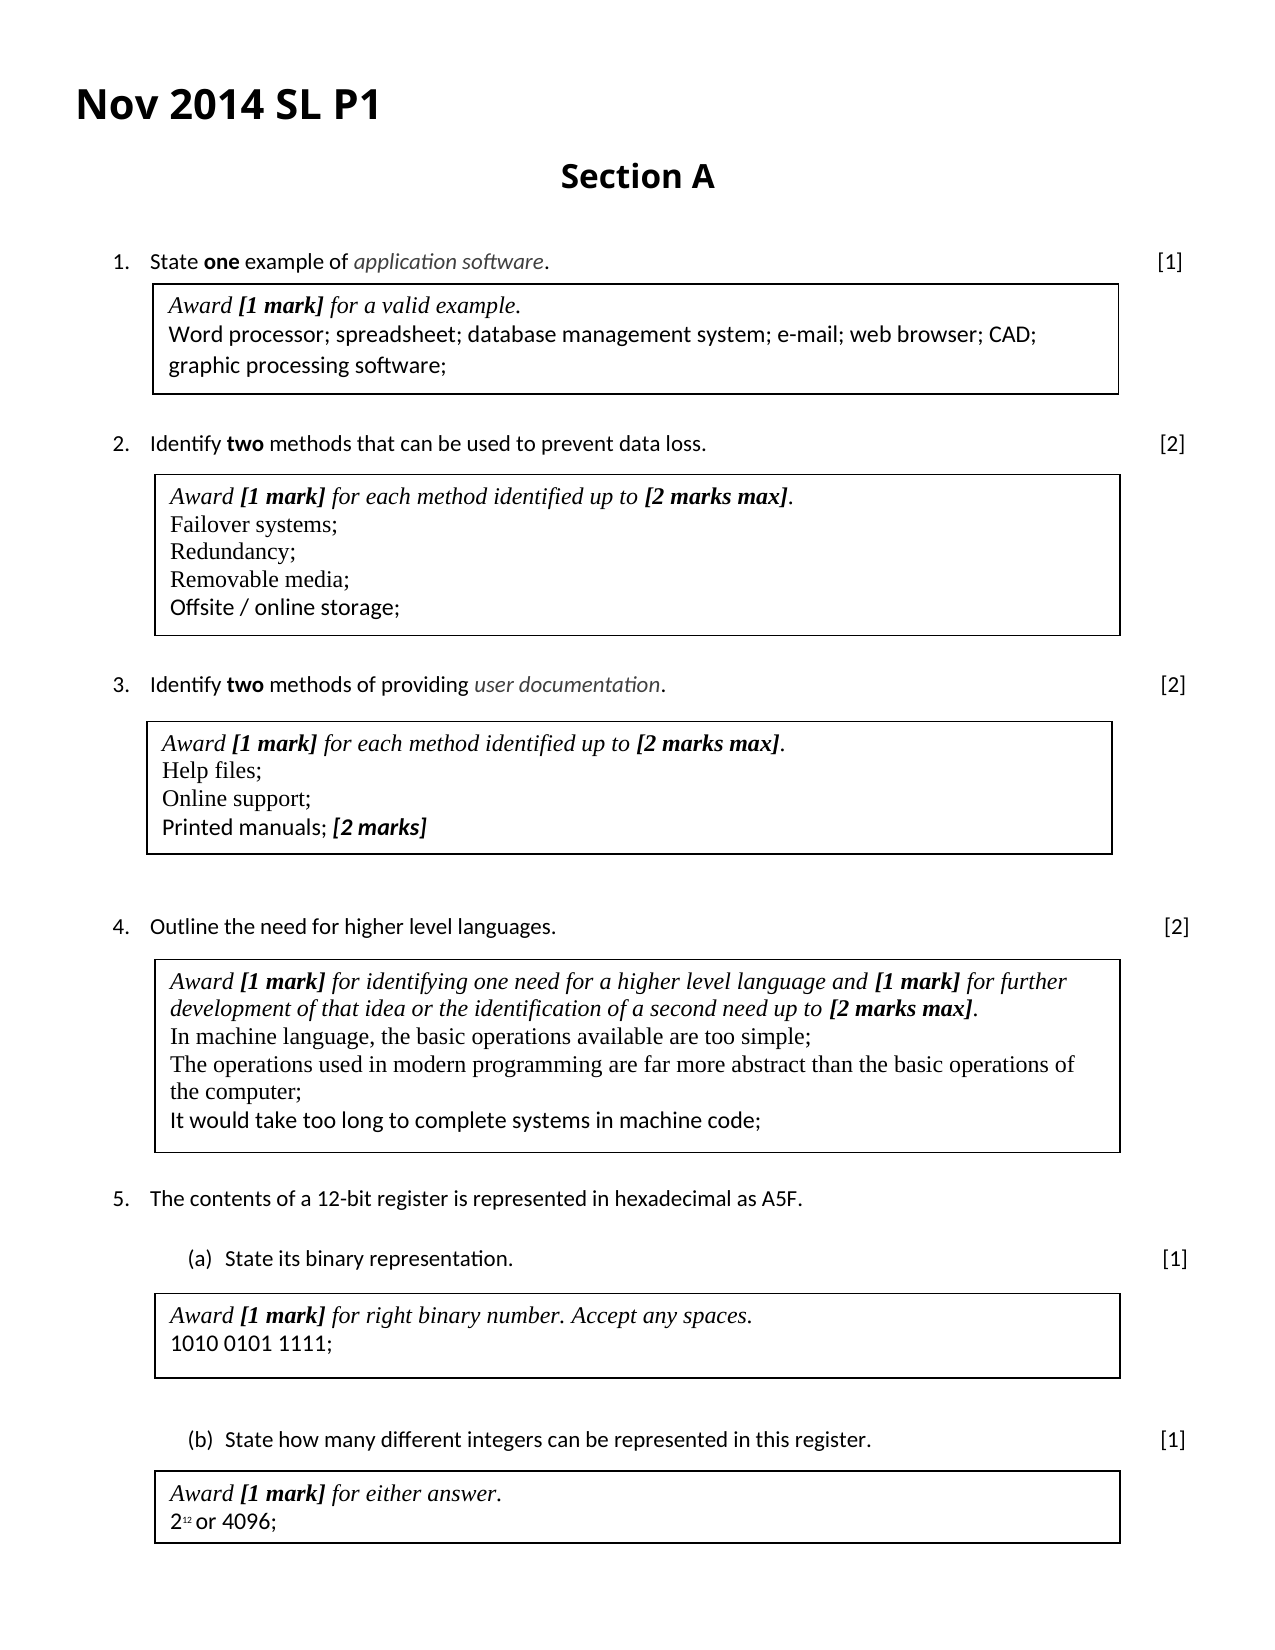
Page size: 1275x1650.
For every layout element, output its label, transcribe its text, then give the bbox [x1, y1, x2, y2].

list Identify two methods that can be used to prevent data loss. [2] [112, 429, 1200, 668]
text Nov 2014 SL P1 [75, 75, 1200, 132]
list State its binary representation. [1] [187, 1244, 1200, 1423]
list Identify two methods of providing user documentation. [2] [112, 670, 1200, 910]
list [187, 1426, 1200, 1544]
list The contents of a 12-bit register is represented in hexadecimal as A5F. [112, 1184, 1200, 1242]
list State one example of application software. [1] [112, 247, 1200, 426]
list Outline the need for higher level languages. [2] [112, 912, 1200, 1182]
text Section A [75, 153, 1200, 228]
